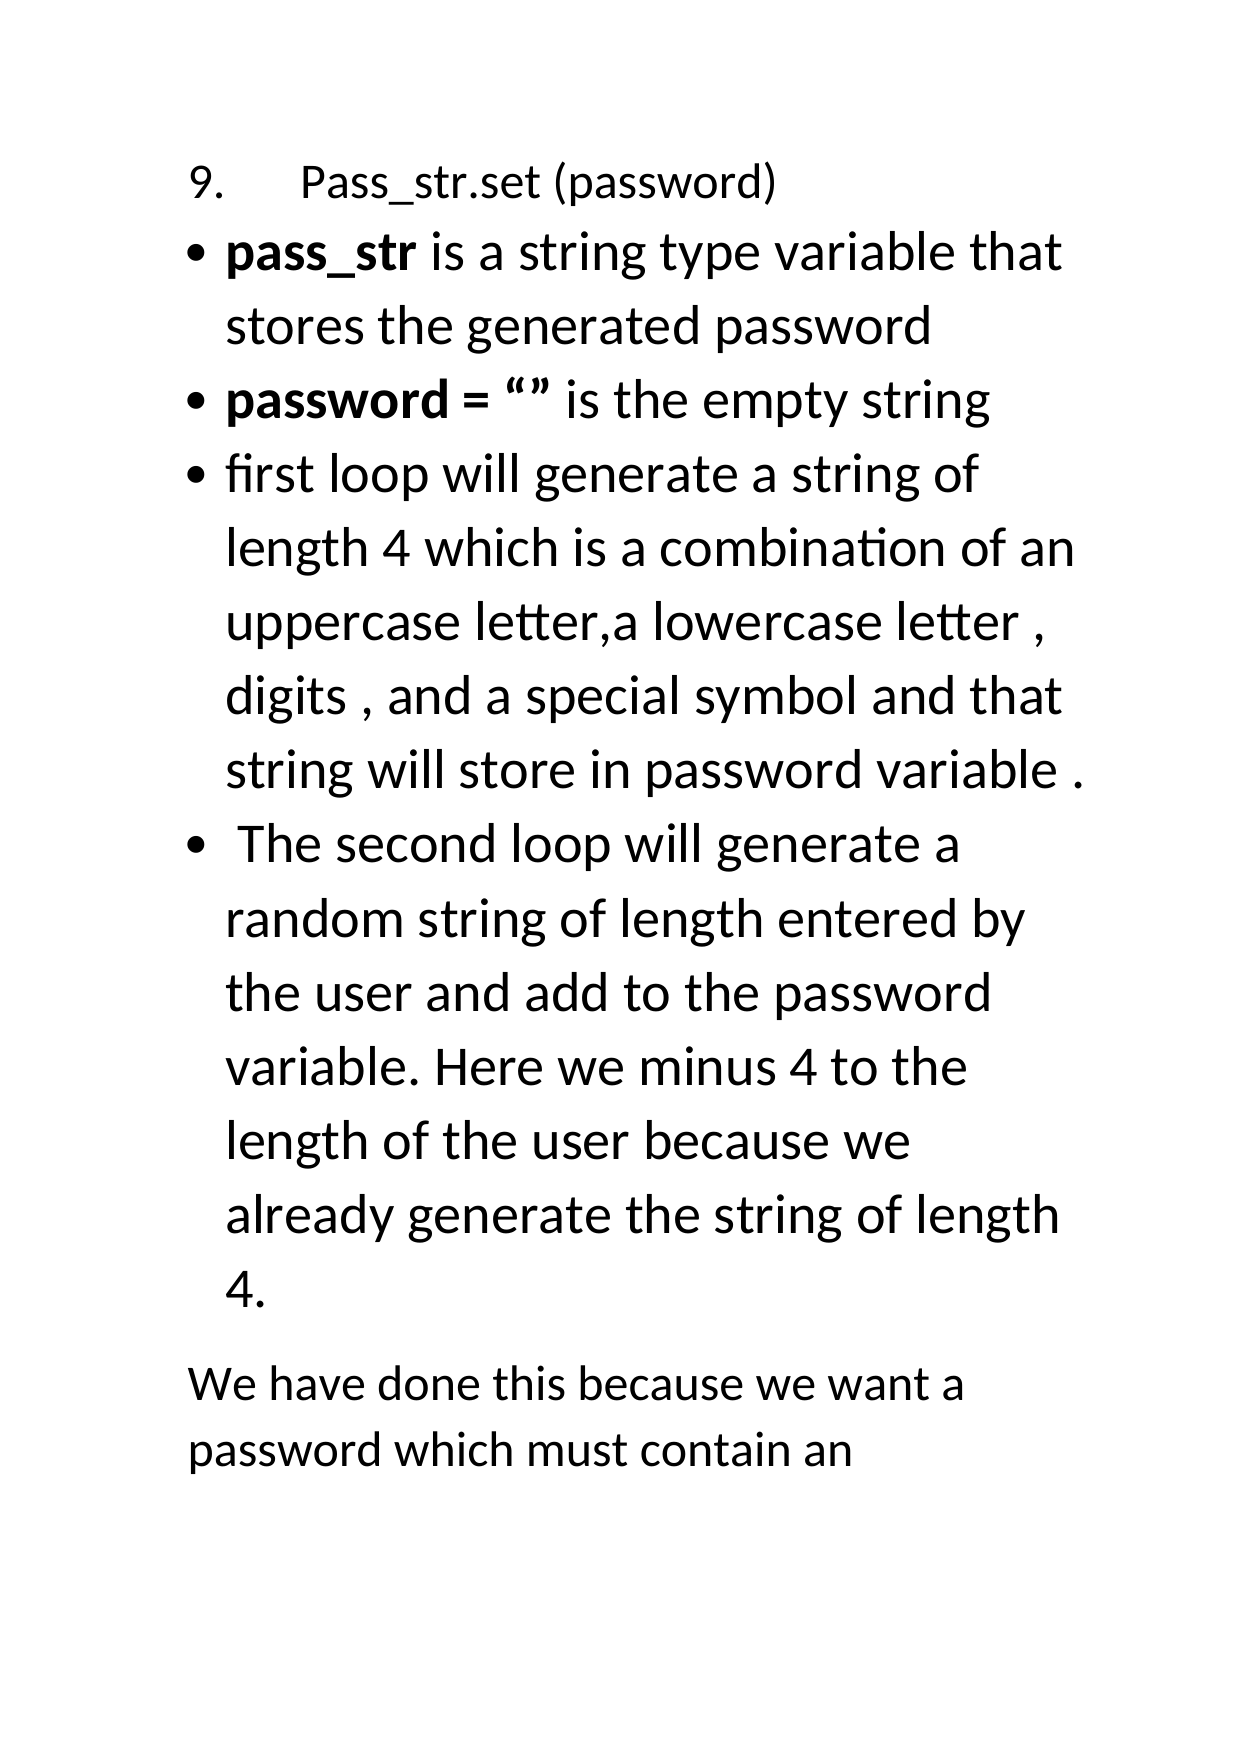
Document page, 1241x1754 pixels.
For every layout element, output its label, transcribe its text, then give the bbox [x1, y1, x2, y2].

list password = “” is the empty string [187, 364, 1090, 433]
list Pass_str.set (password) [187, 150, 1090, 211]
list first loop will generate a string of length 4 which is a combination of an uppercase letter,a lowercase letter , digits , and a special symbol and that string will store in password variable . [187, 438, 1090, 803]
list The second loop will generate a random string of length entered by the user and add to the password variable. Here we minus 4 to the length of the user because we already generate the string of length 4. [187, 808, 1090, 1321]
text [187, 1352, 1090, 1479]
list pass_str is a string type variable that stores the generated password [187, 216, 1090, 358]
